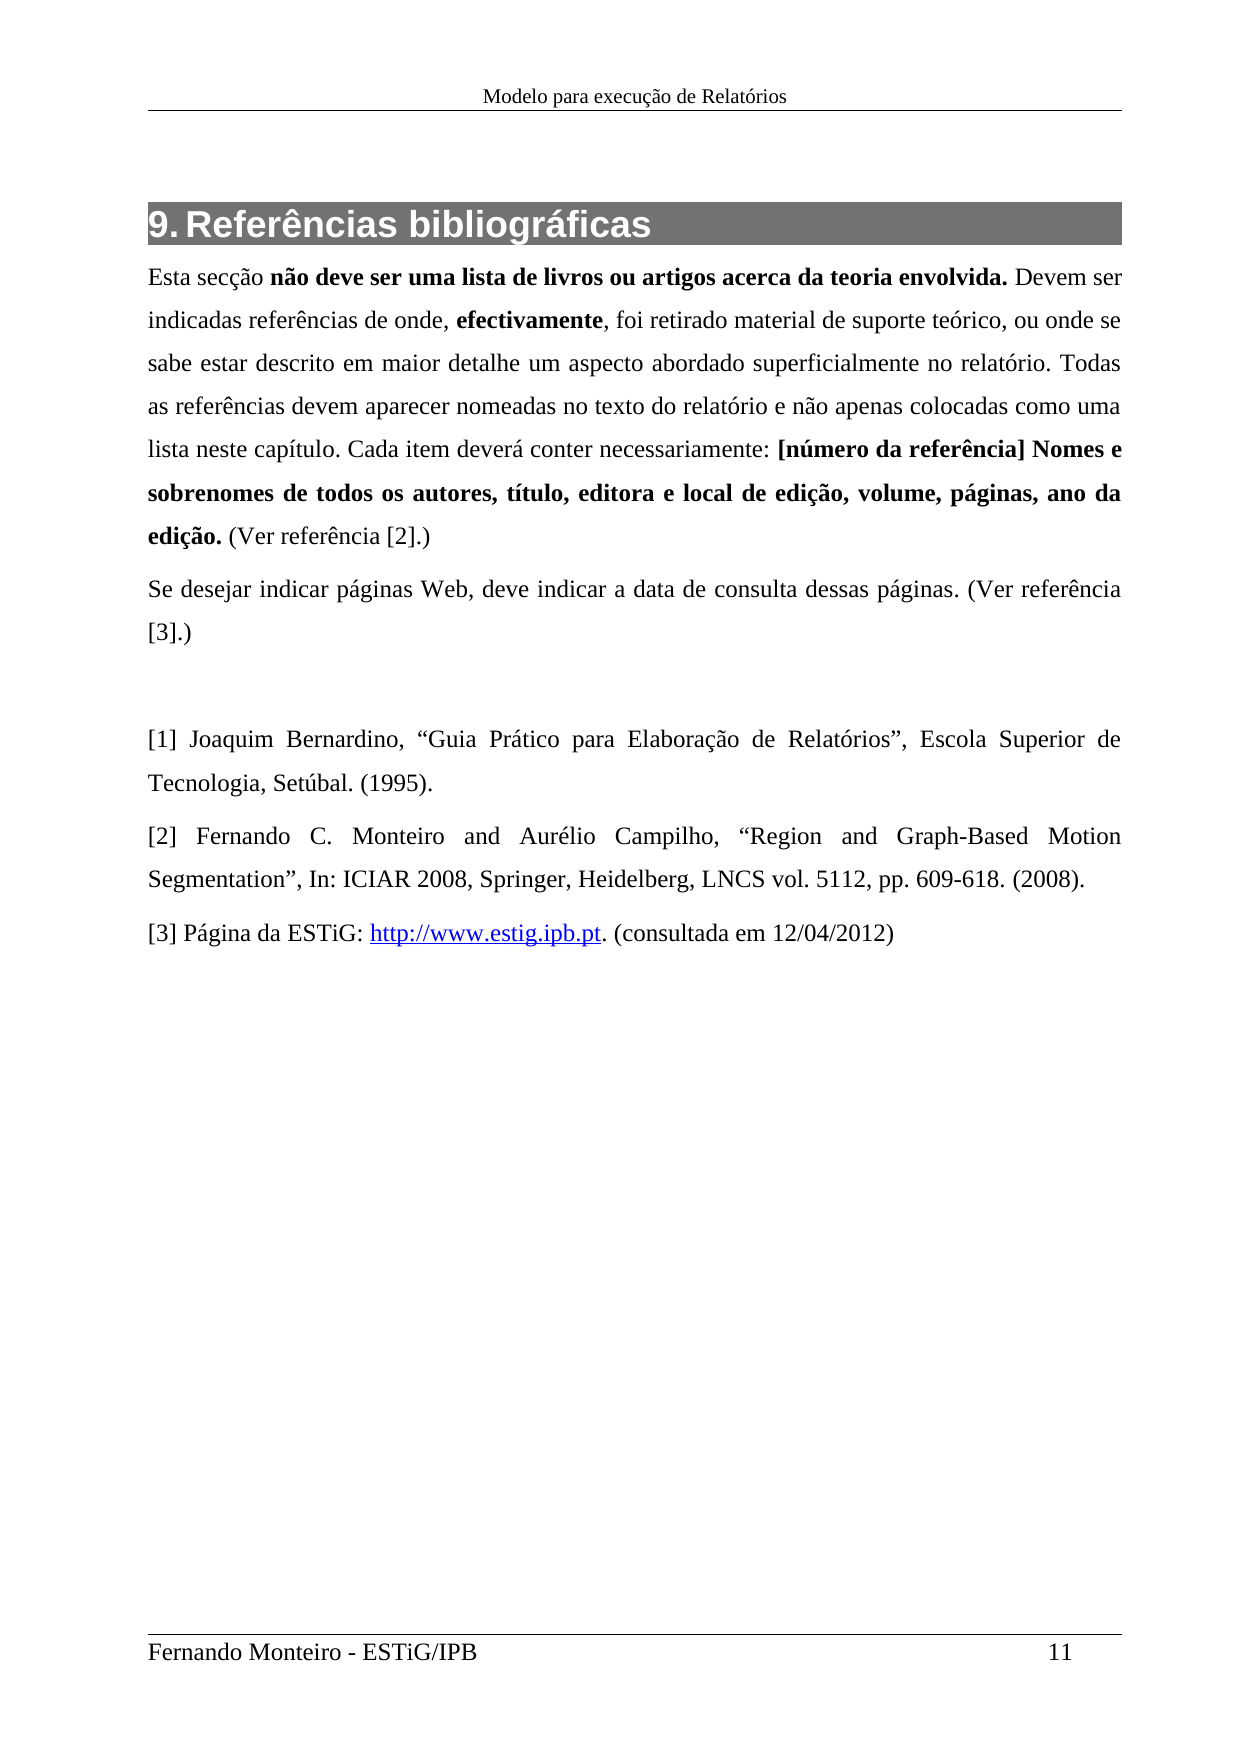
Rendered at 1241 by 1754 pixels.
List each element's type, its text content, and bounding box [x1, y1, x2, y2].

text Se desejar indicar páginas Web, deve indicar a data de consulta dessas páginas. (Ver referência [3].) [148, 574, 1122, 646]
text Esta secção não deve ser uma lista de livros ou artigos acerca da teoria envolvida. Devem ser indicadas referências de onde, efectivamente, foi retirado material de suporte teórico, ou onde se sabe estar descrito em maior detalhe um aspecto abordado superficialmente no relatório. Todas as referências devem aparecer nomeadas no texto do relatório e não apenas colocadas como uma lista neste capítulo. Cada item deverá conter necessariamente: [número da referência] Nomes e sobrenomes de todos os autores, título, editora e local de edição, volume, páginas, ano da edição. (Ver referência [2].) [148, 262, 1122, 549]
text [2] Fernando C. Monteiro and Aurélio Campilho, “Region and Graph-Based Motion Segmentation”, In: ICIAR 2008, Springer, Heidelberg, LNCS vol. 5112, pp. 609-618. (2008). [148, 821, 1122, 893]
text [1] Joaquim Bernardino, “Guia Prático para Elaboração de Relatórios”, Escola Superior de Tecnologia, Setúbal. (1995). [148, 724, 1122, 796]
subtitle Referências bibliográficas [148, 202, 1122, 245]
text [3] Página da ESTiG: http://www.estig.ipb.pt. (consultada em 12/04/2012) [148, 918, 1122, 947]
